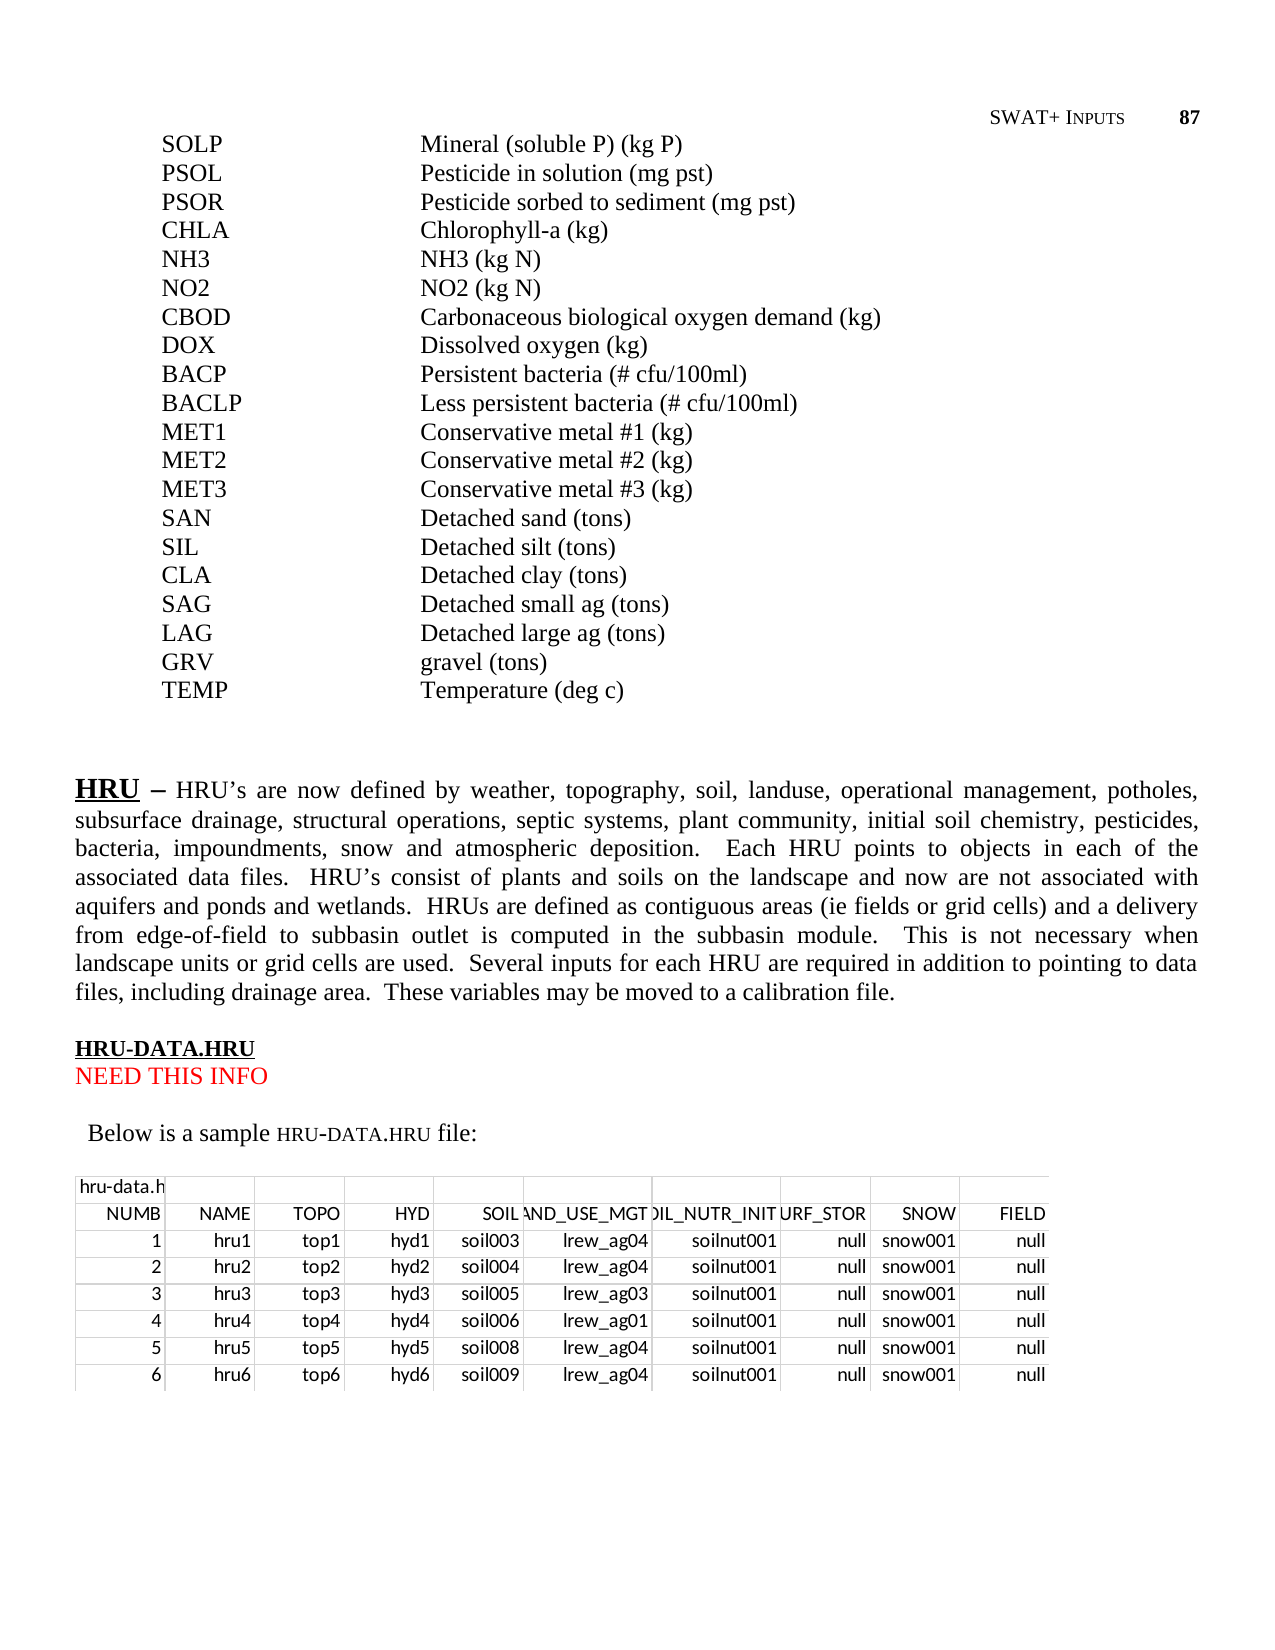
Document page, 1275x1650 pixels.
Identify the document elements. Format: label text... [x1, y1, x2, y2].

text HRU-DATA.HRU [75, 1035, 1200, 1061]
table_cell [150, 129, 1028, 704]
text HRU – HRU’s are now defined by weather, topography, soil, landuse, operational management, potholes, subsurface drainage, structural operations, septic systems, plant community, initial soil chemistry, pesticides, bacteria, impoundments, snow and atmospheric deposition. Each HRU points to objects in each of the associated data files. HRU’s consist of plants and soils on the landscape and now are not associated with aquifers and ponds and wetlands. HRUs are defined as contiguous areas (ie fields or grid cells) and a delivery from edge-of-field to subbasin outlet is computed in the subbasin module. This is not necessary when landscape units or grid cells are used. Several inputs for each HRU are required in addition to pointing to data files, including drainage area. These variables may be moved to a calibration file. [75, 771, 1200, 1006]
text Below is a sample hru-data.hru file: [75, 1118, 1200, 1147]
text NEED THIS INFO [75, 1061, 1200, 1090]
